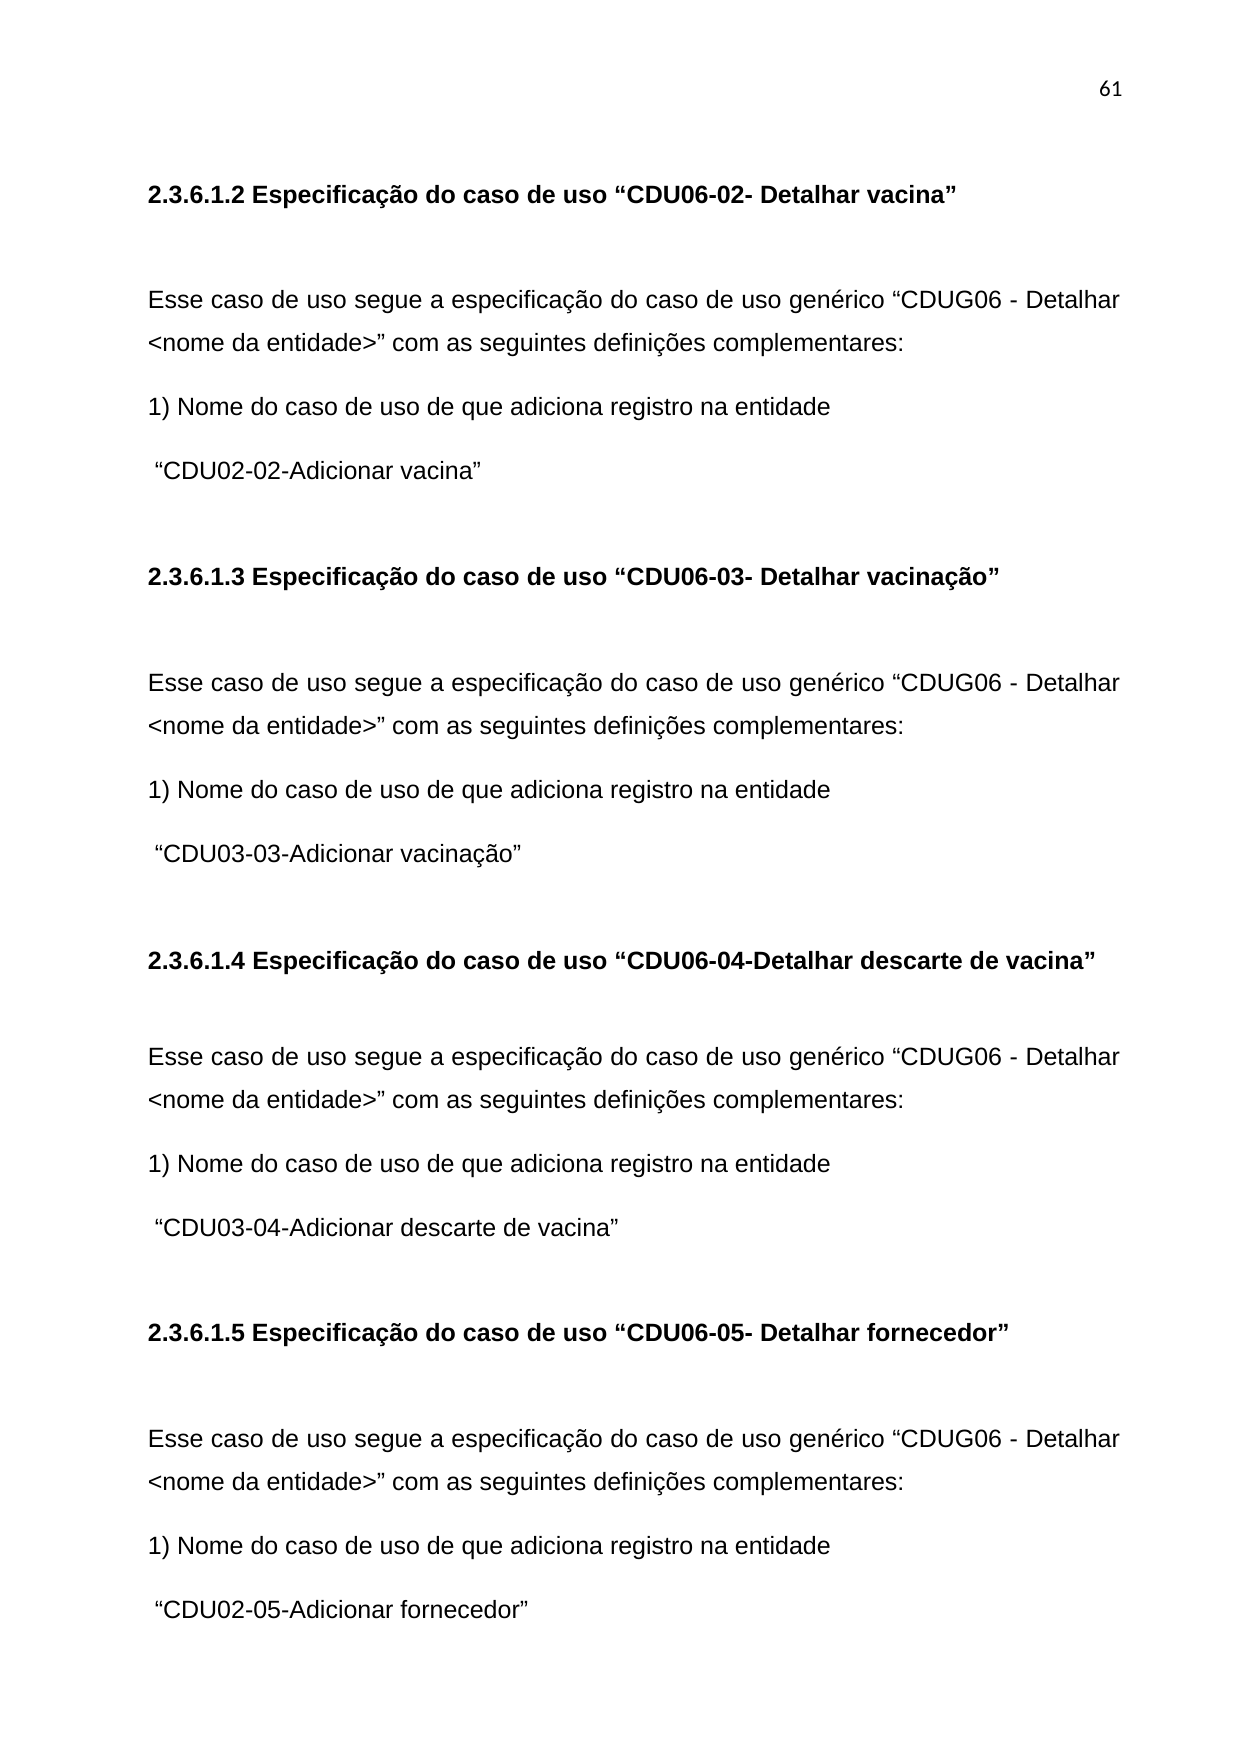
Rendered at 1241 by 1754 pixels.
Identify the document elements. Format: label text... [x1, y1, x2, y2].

text Esse caso de uso segue a especificação do caso de uso genérico “CDUG06 - Detalhar <nome da entidade>” com as seguintes definições complementares: [148, 1042, 1122, 1114]
text 1) Nome do caso de uso de que adiciona registro na entidade [148, 392, 1122, 421]
text “CDU02-05-Adicionar fornecedor” [148, 1595, 1122, 1624]
text 1) Nome do caso de uso de que adiciona registro na entidade [148, 1531, 1122, 1560]
text 1) Nome do caso de uso de que adiciona registro na entidade [148, 1149, 1122, 1178]
text 2.3.6.1.5 Especificação do caso de uso “CDU06-05- Detalhar fornecedor” [148, 1318, 1122, 1347]
text 2.3.6.1.2 Especificação do caso de uso “CDU06-02- Detalhar vacina” [148, 179, 1122, 208]
text Esse caso de uso segue a especificação do caso de uso genérico “CDUG06 - Detalhar <nome da entidade>” com as seguintes definições complementares: [148, 285, 1122, 357]
text 1) Nome do caso de uso de que adiciona registro na entidade [148, 774, 1122, 803]
subtitle 2.3.6.1.4 Especificação do caso de uso “CDU06-04-Detalhar descarte de vacina” [148, 946, 1122, 974]
text Esse caso de uso segue a especificação do caso de uso genérico “CDUG06 - Detalhar <nome da entidade>” com as seguintes definições complementares: [148, 667, 1122, 739]
text “CDU03-04-Adicionar descarte de vacina” [148, 1213, 1122, 1242]
text Esse caso de uso segue a especificação do caso de uso genérico “CDUG06 - Detalhar <nome da entidade>” com as seguintes definições complementares: [148, 1424, 1122, 1496]
text 2.3.6.1.3 Especificação do caso de uso “CDU06-03- Detalhar vacinação” [148, 562, 1122, 591]
text “CDU03-03-Adicionar vacinação” [148, 838, 1122, 867]
text “CDU02-02-Adicionar vacina” [148, 456, 1122, 485]
